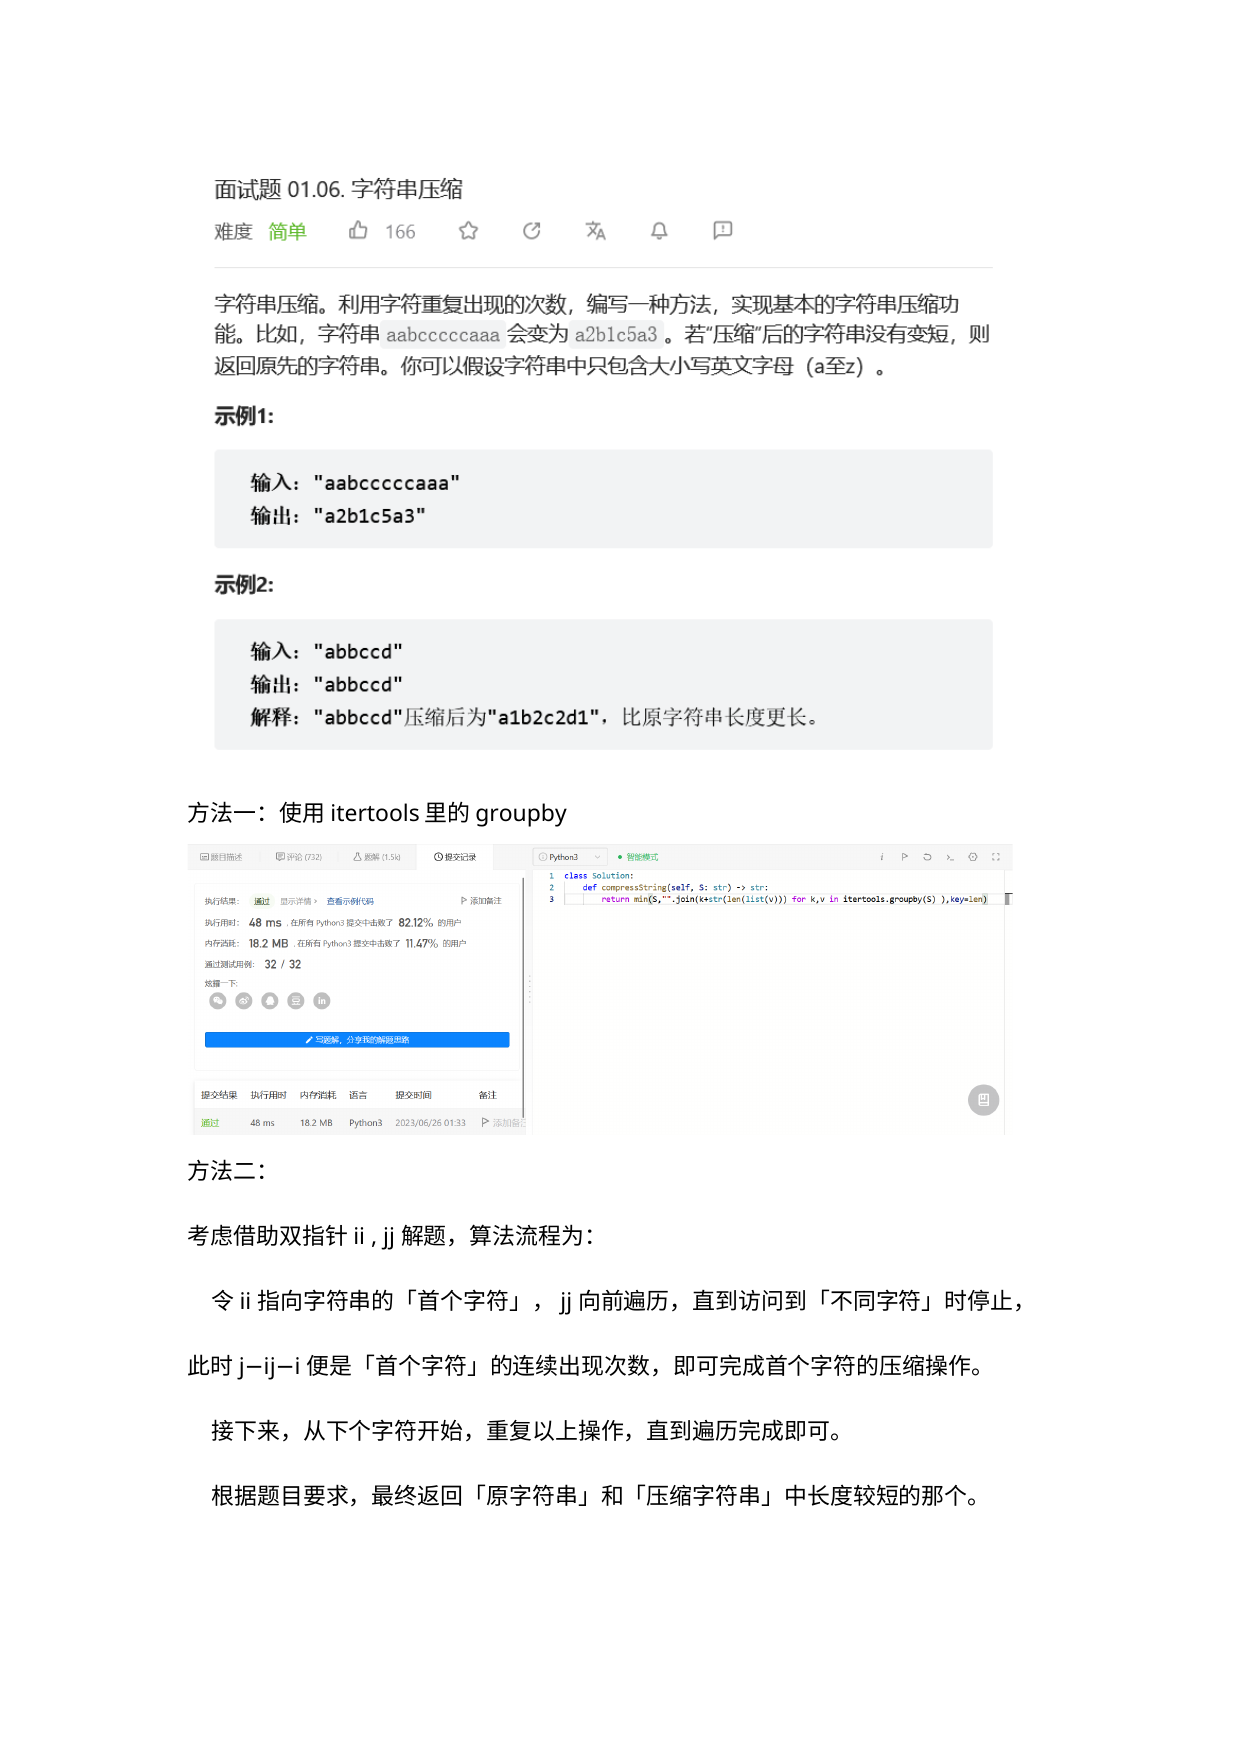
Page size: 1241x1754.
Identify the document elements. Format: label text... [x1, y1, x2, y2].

text 根据题目要求，最终返回「原字符串」和「压缩字符串」中长度较短的那个。 [187, 1462, 1053, 1527]
text 考虑借助双指针 ii , jj 解题，算法流程为： [187, 1202, 1053, 1267]
text 方法一：使用 itertools里的 groupby [187, 779, 1053, 844]
text 令 ii 指向字符串的「首个字符」， jj 向前遍历，直到访问到「不同字符」时停止，此时 j−ij−i 便是「首个字符」的连续出现次数，即可完成首个字符的压缩操作。 [187, 1267, 1053, 1397]
picture [187, 844, 1013, 1135]
text 方法二： [187, 1137, 1053, 1202]
picture [187, 162, 1013, 770]
text 接下来，从下个字符开始，重复以上操作，直到遍历完成即可。 [187, 1397, 1053, 1462]
